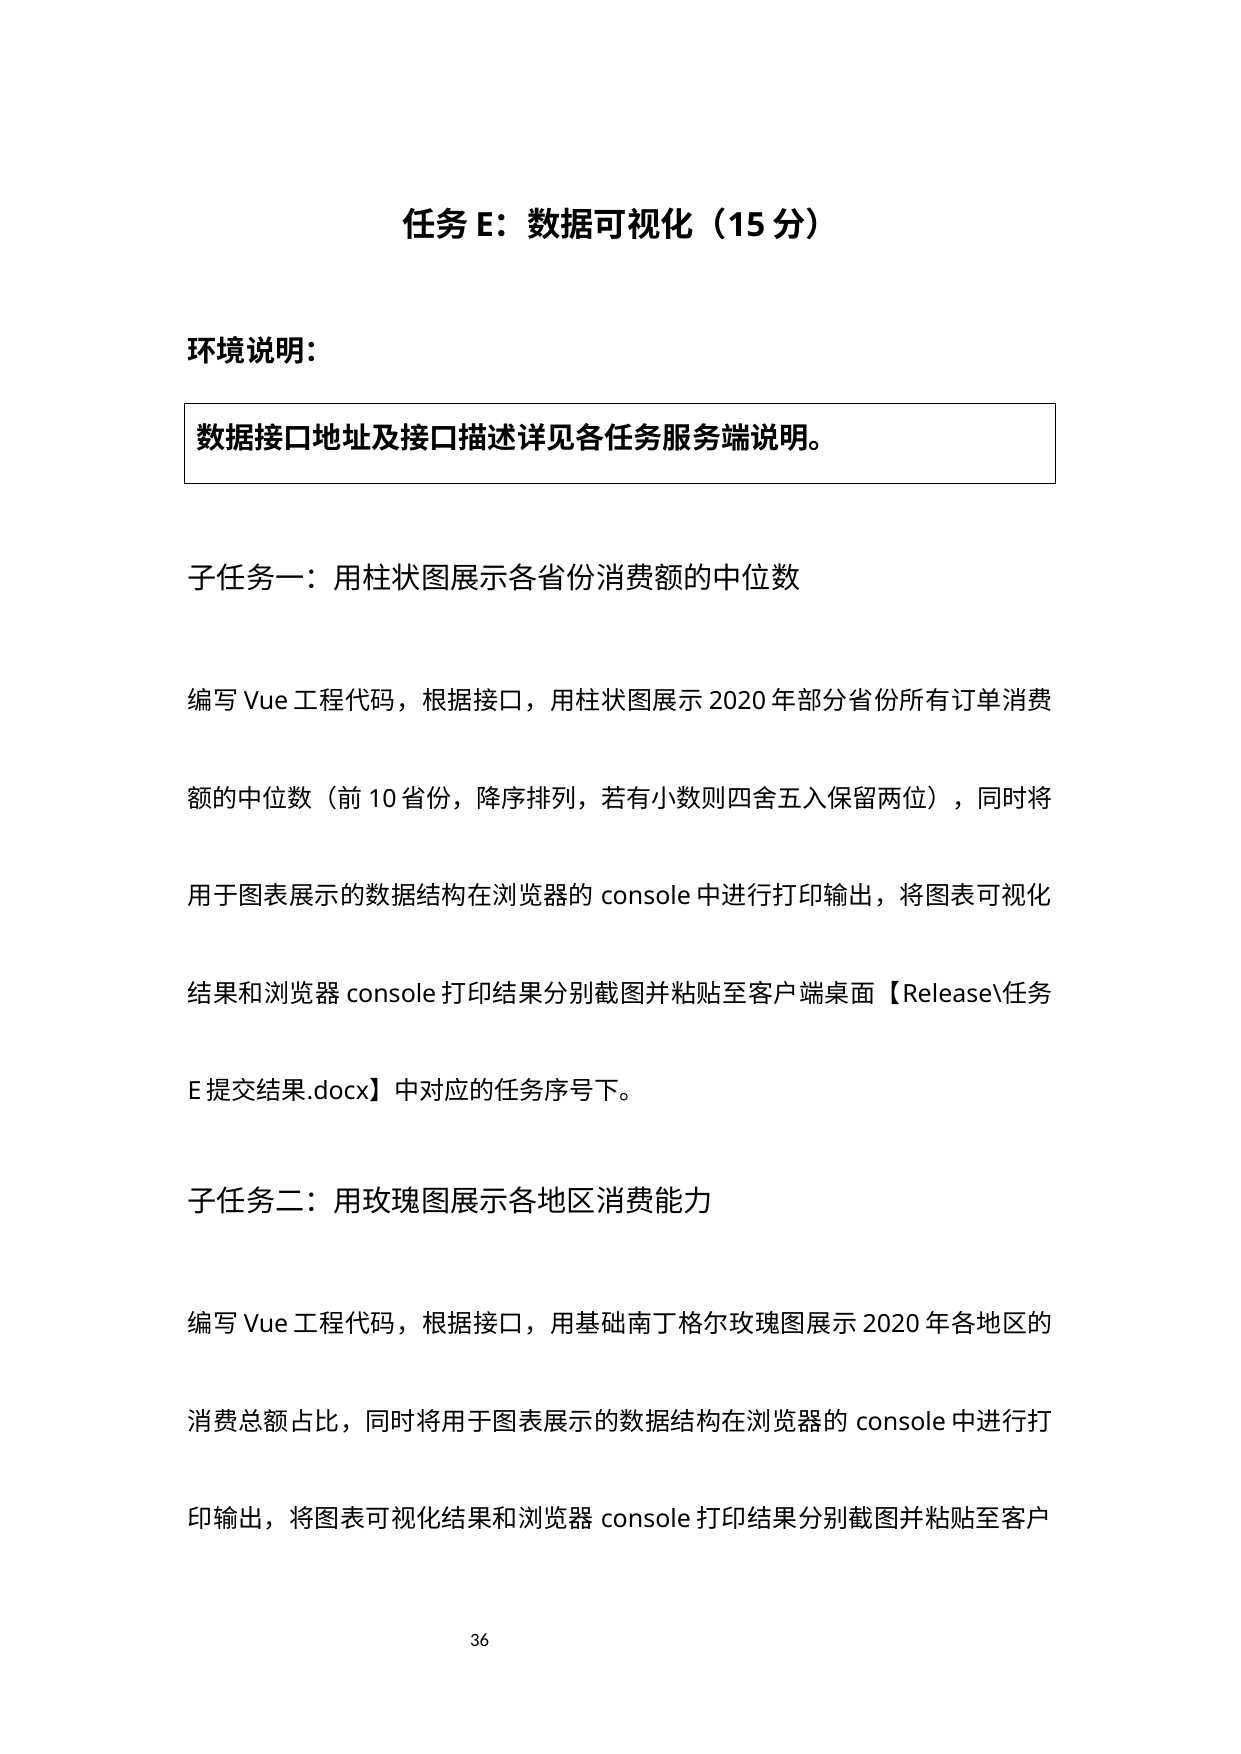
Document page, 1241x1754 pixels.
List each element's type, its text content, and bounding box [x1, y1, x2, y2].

text 环境说明： [187, 316, 1053, 381]
text 编写Vue工程代码，根据接口，用柱状图展示2020年部分省份所有订单消费额的中位数（前10省份，降序排列，若有小数则四舍五入保留两位），同时将用于图表展示的数据结构在浏览器的console中进行打印输出，将图表可视化结果和浏览器console打印结果分别截图并粘贴至客户端桌面【Release\任务E提交结果.docx】中对应的任务序号下。 [187, 666, 1053, 1121]
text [187, 1289, 1053, 1549]
table_header 数据接口地址及接口描述详见各任务服务端说明。 [185, 404, 1055, 483]
subtitle 任务E：数据可视化（15分） [187, 189, 1053, 254]
subtitle 子任务二：用玫瑰图展示各地区消费能力 [187, 1167, 1053, 1232]
subtitle 子任务一：用柱状图展示各省份消费额的中位数 [187, 543, 1053, 608]
